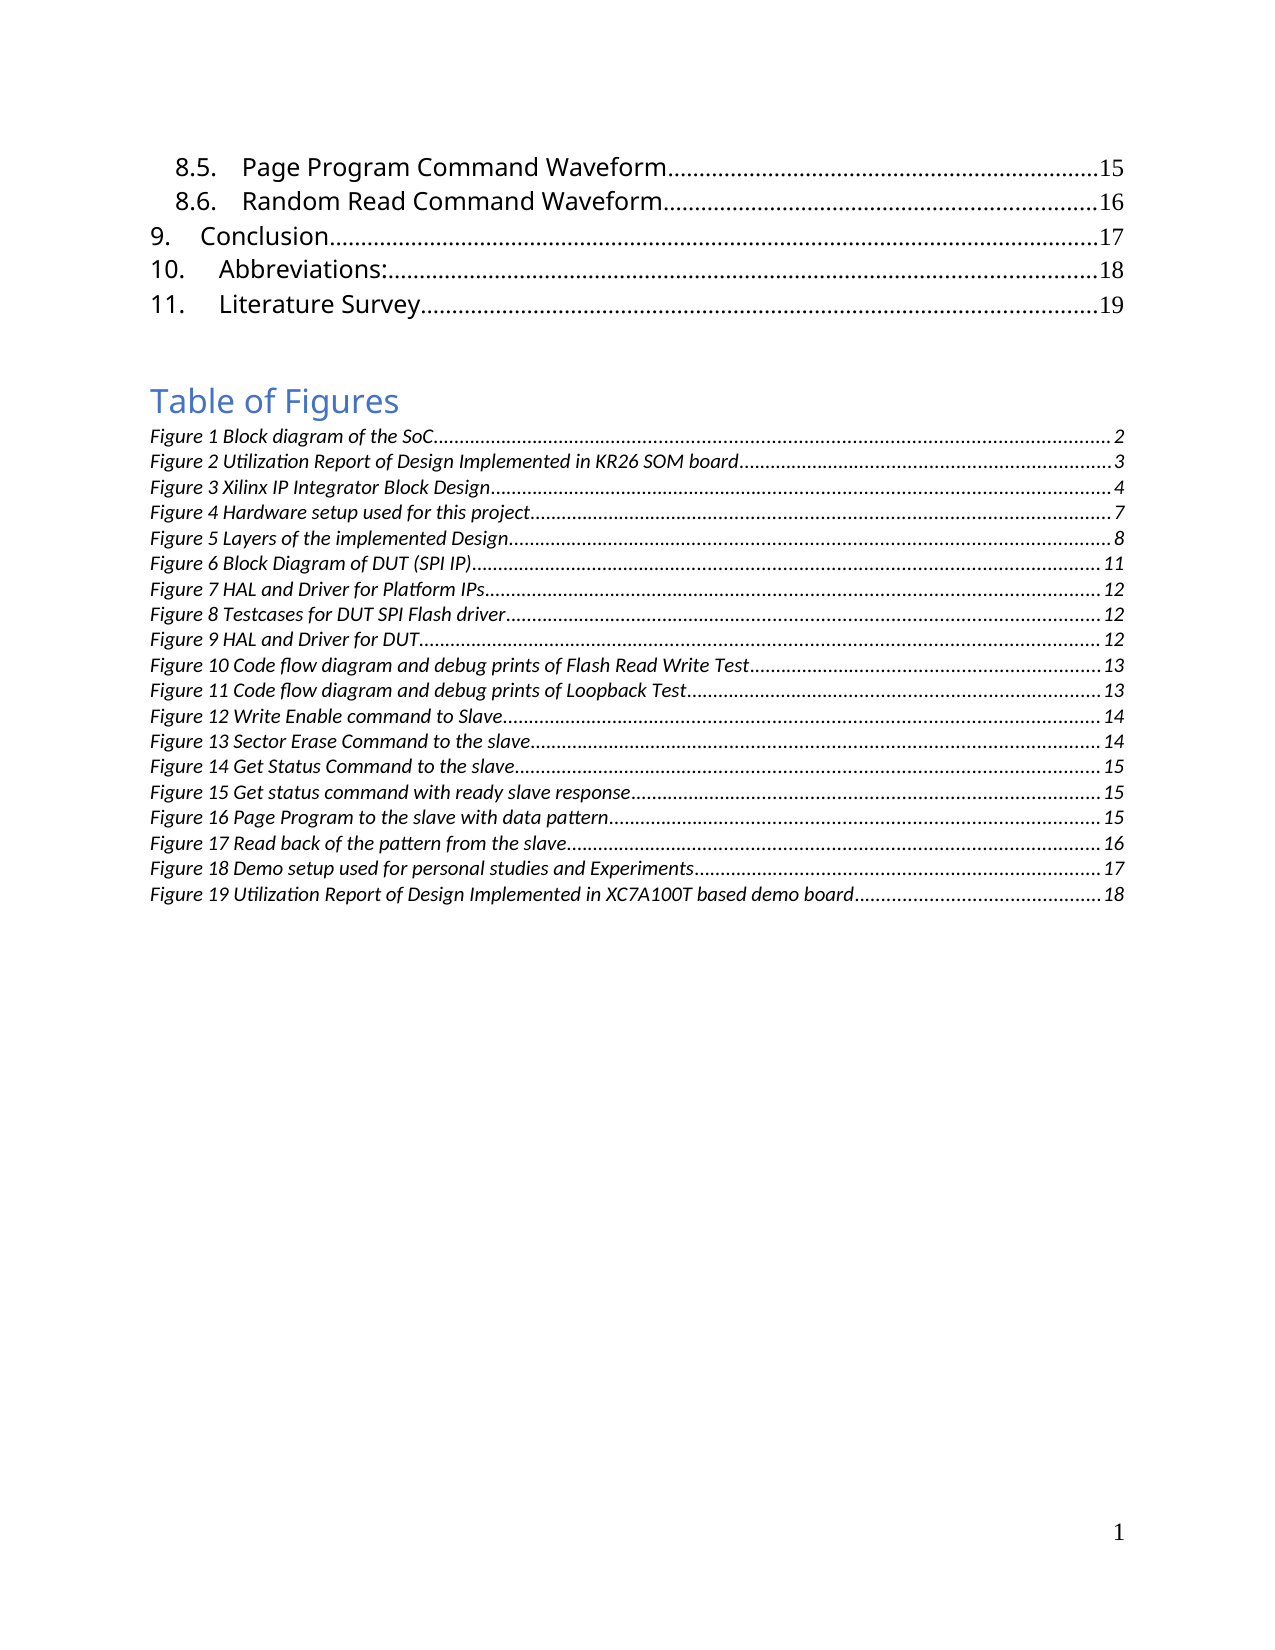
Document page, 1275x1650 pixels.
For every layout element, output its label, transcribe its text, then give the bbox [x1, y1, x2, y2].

text Figure 10 Code flow diagram and debug prints of Flash Read Write Test 13 [150, 652, 1125, 677]
text Figure 1 Block diagram of the SoC 2 [150, 423, 1125, 449]
text Figure 2 Utilization Report of Design Implemented in KR26 SOM board 3 [150, 449, 1125, 474]
text Figure 3 Xilinx IP Integrator Block Design 4 [150, 474, 1125, 499]
text 8.6. Random Read Command Waveform 16 [175, 184, 1125, 218]
text Figure 16 Page Program to the slave with data pattern 15 [150, 804, 1125, 830]
text 8.5. Page Program Command Waveform 15 [175, 150, 1125, 184]
text 11. Literature Survey 19 [150, 286, 1125, 320]
text Figure 13 Sector Erase Command to the slave 14 [150, 728, 1125, 754]
text 10. Abbreviations: 18 [150, 252, 1125, 286]
text Figure 9 HAL and Driver for DUT 12 [150, 627, 1125, 652]
text Figure 5 Layers of the implemented Design 8 [150, 525, 1125, 550]
text Figure 15 Get status command with ready slave response 15 [150, 779, 1125, 804]
text Figure 11 Code flow diagram and debug prints of Loopback Test 13 [150, 677, 1125, 703]
text Figure 6 Block Diagram of DUT (SPI IP) 11 [150, 550, 1125, 576]
text Figure 8 Testcases for DUT SPI Flash driver 12 [150, 601, 1125, 627]
text Figure 17 Read back of the pattern from the slave 16 [150, 830, 1125, 855]
text Figure 18 Demo setup used for personal studies and Experiments 17 [150, 855, 1125, 881]
text Figure 12 Write Enable command to Slave 14 [150, 703, 1125, 728]
text Figure 14 Get Status Command to the slave 15 [150, 754, 1125, 779]
text Figure 19 Utilization Report of Design Implemented in XC7A100T based demo board 18 [150, 881, 1125, 906]
text Figure 4 Hardware setup used for this project 7 [150, 499, 1125, 525]
text Figure 7 HAL and Driver for Platform IPs 12 [150, 576, 1125, 601]
text 9. Conclusion 17 [150, 218, 1125, 252]
subtitle Table of Figures [150, 378, 1125, 423]
